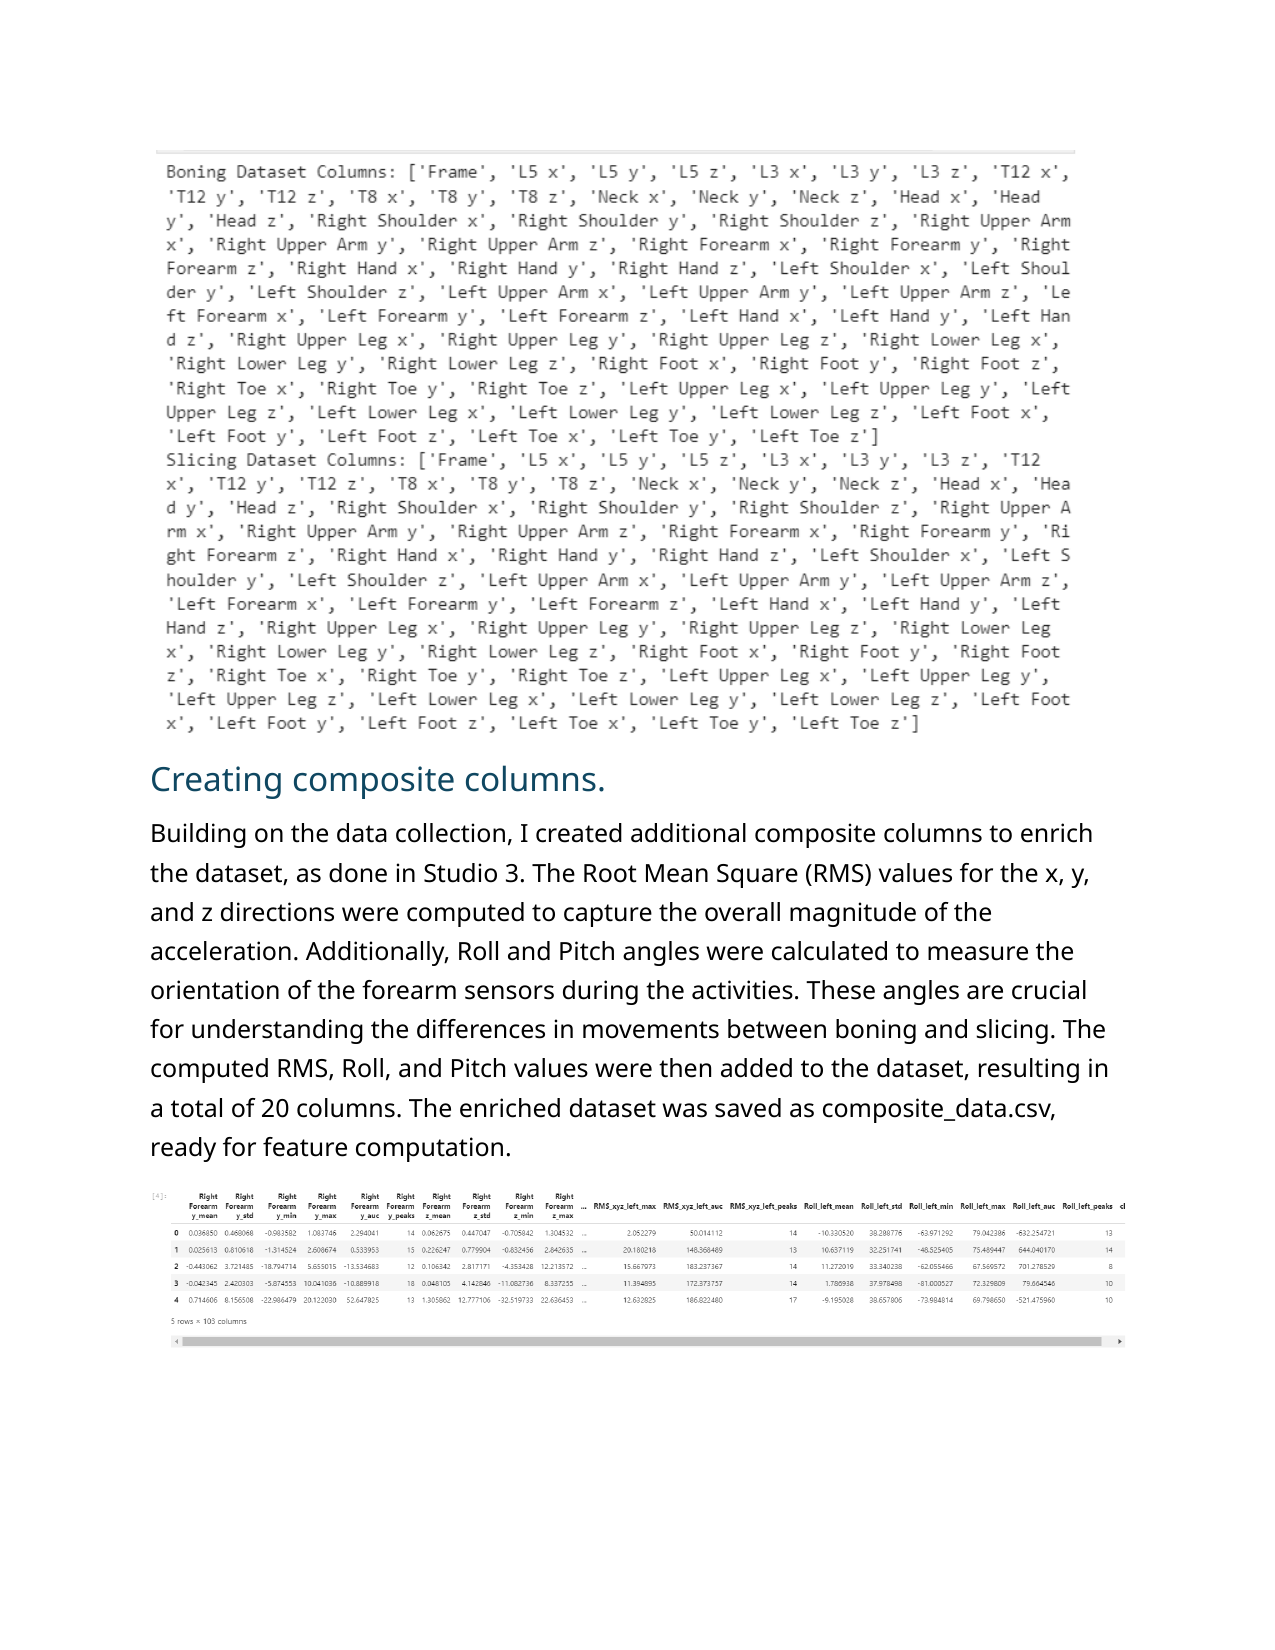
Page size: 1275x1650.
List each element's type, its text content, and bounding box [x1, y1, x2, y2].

picture [150, 150, 1084, 734]
subtitle Creating composite columns. [150, 756, 1125, 801]
text Building on the data collection, I created additional composite columns to enrich the dataset, as done in Studio 3. The Root Mean Square (RMS) values for the x, y, and z directions were computed to capture the overall magnitude of the acceleration. Additionally, Roll and Pitch angles were calculated to measure the orientation of the forearm sensors during the activities. These angles are crucial for understanding the differences in movements between boning and slicing. The computed RMS, Roll, and Pitch values were then added to the dataset, resulting in a total of 20 columns. The enriched dataset was saved as composite_data.csv, ready for feature computation. [150, 816, 1125, 1163]
picture [150, 1185, 1125, 1351]
